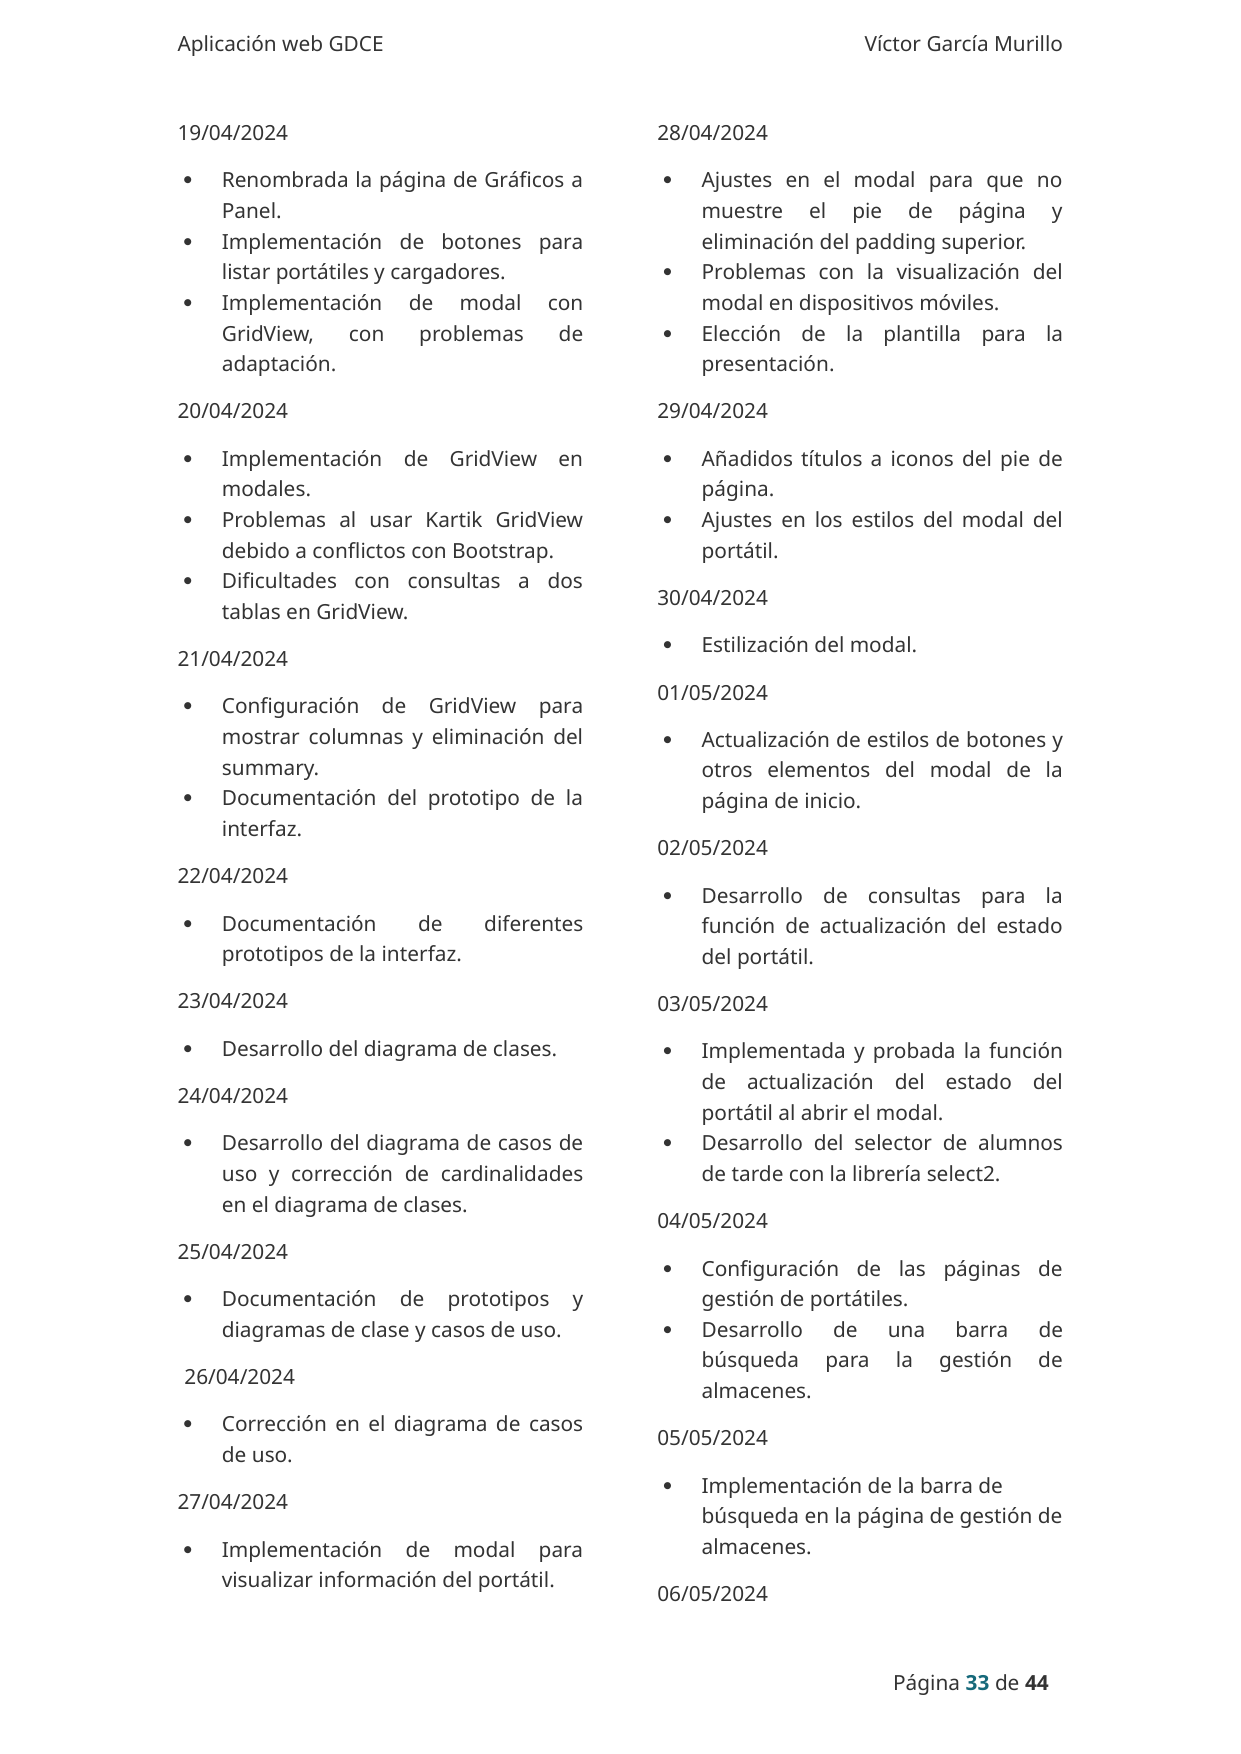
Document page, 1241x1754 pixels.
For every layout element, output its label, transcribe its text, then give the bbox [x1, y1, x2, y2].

list Problemas al usar Kartik GridView debido a conflictos con Bootstrap. [184, 505, 583, 564]
text 06/05/2024 [657, 1579, 1063, 1608]
list Problemas con la visualización del modal en dispositivos móviles. [664, 257, 1063, 316]
list Desarrollo del diagrama de casos de uso y corrección de cardinalidades en el diagrama de clases. [184, 1128, 583, 1218]
text 23/04/2024 [177, 987, 583, 1015]
text 29/04/2024 [657, 397, 1063, 425]
list Actualización de estilos de botones y otros elementos del modal de la página de inicio. [664, 725, 1063, 814]
list Implementación de GridView en modales. [184, 444, 583, 503]
text 30/04/2024 [657, 583, 1063, 611]
text 19/04/2024 [177, 118, 583, 147]
list Implementación de modal con GridView, con problemas de adaptación. [184, 288, 583, 378]
list Dificultades con consultas a dos tablas en GridView. [184, 566, 583, 625]
list Añadidos títulos a iconos del pie de página. [664, 444, 1063, 503]
text 20/04/2024 [177, 397, 583, 425]
text 26/04/2024 [184, 1362, 583, 1391]
text 22/04/2024 [177, 861, 583, 890]
list Documentación de prototipos y diagramas de clase y casos de uso. [184, 1284, 583, 1343]
list Implementada y probada la función de actualización del estado del portátil al abrir el modal. [664, 1037, 1063, 1126]
text 02/05/2024 [657, 833, 1063, 862]
text 05/05/2024 [657, 1423, 1063, 1452]
list Desarrollo de una barra de búsqueda para la gestión de almacenes. [664, 1315, 1063, 1404]
list Desarrollo del selector de alumnos de tarde con la librería select2. [664, 1128, 1063, 1187]
list Estilización del modal. [664, 630, 1063, 659]
text 04/05/2024 [657, 1206, 1063, 1235]
list Elección de la plantilla para la presentación. [664, 319, 1063, 378]
list Configuración de las páginas de gestión de portátiles. [664, 1254, 1063, 1313]
list Documentación de diferentes prototipos de la interfaz. [184, 909, 583, 968]
text 01/05/2024 [657, 678, 1063, 706]
list Implementación de botones para listar portátiles y cargadores. [184, 227, 583, 286]
text 28/04/2024 [657, 118, 1063, 147]
list Desarrollo del diagrama de clases. [184, 1034, 583, 1062]
text 03/05/2024 [657, 989, 1063, 1018]
list Desarrollo de consultas para la función de actualización del estado del portátil. [664, 881, 1063, 970]
list Renombrada la página de Gráficos a Panel. [184, 166, 583, 224]
list Ajustes en el modal para que no muestre el pie de página y eliminación del padding superior. [664, 166, 1063, 255]
text 21/04/2024 [177, 644, 583, 673]
list Ajustes en los estilos del modal del portátil. [664, 505, 1063, 564]
text 25/04/2024 [177, 1237, 583, 1265]
list Configuración de GridView para mostrar columnas y eliminación del summary. [184, 692, 583, 781]
list Documentación del prototipo de la interfaz. [184, 783, 583, 842]
list Implementación de modal para visualizar información del portátil. [184, 1535, 583, 1594]
list Implementación de la barra de búsqueda en la página de gestión de almacenes. [664, 1471, 1063, 1560]
list Corrección en el diagrama de casos de uso. [184, 1409, 583, 1468]
text 27/04/2024 [177, 1487, 583, 1516]
text 24/04/2024 [177, 1081, 583, 1109]
